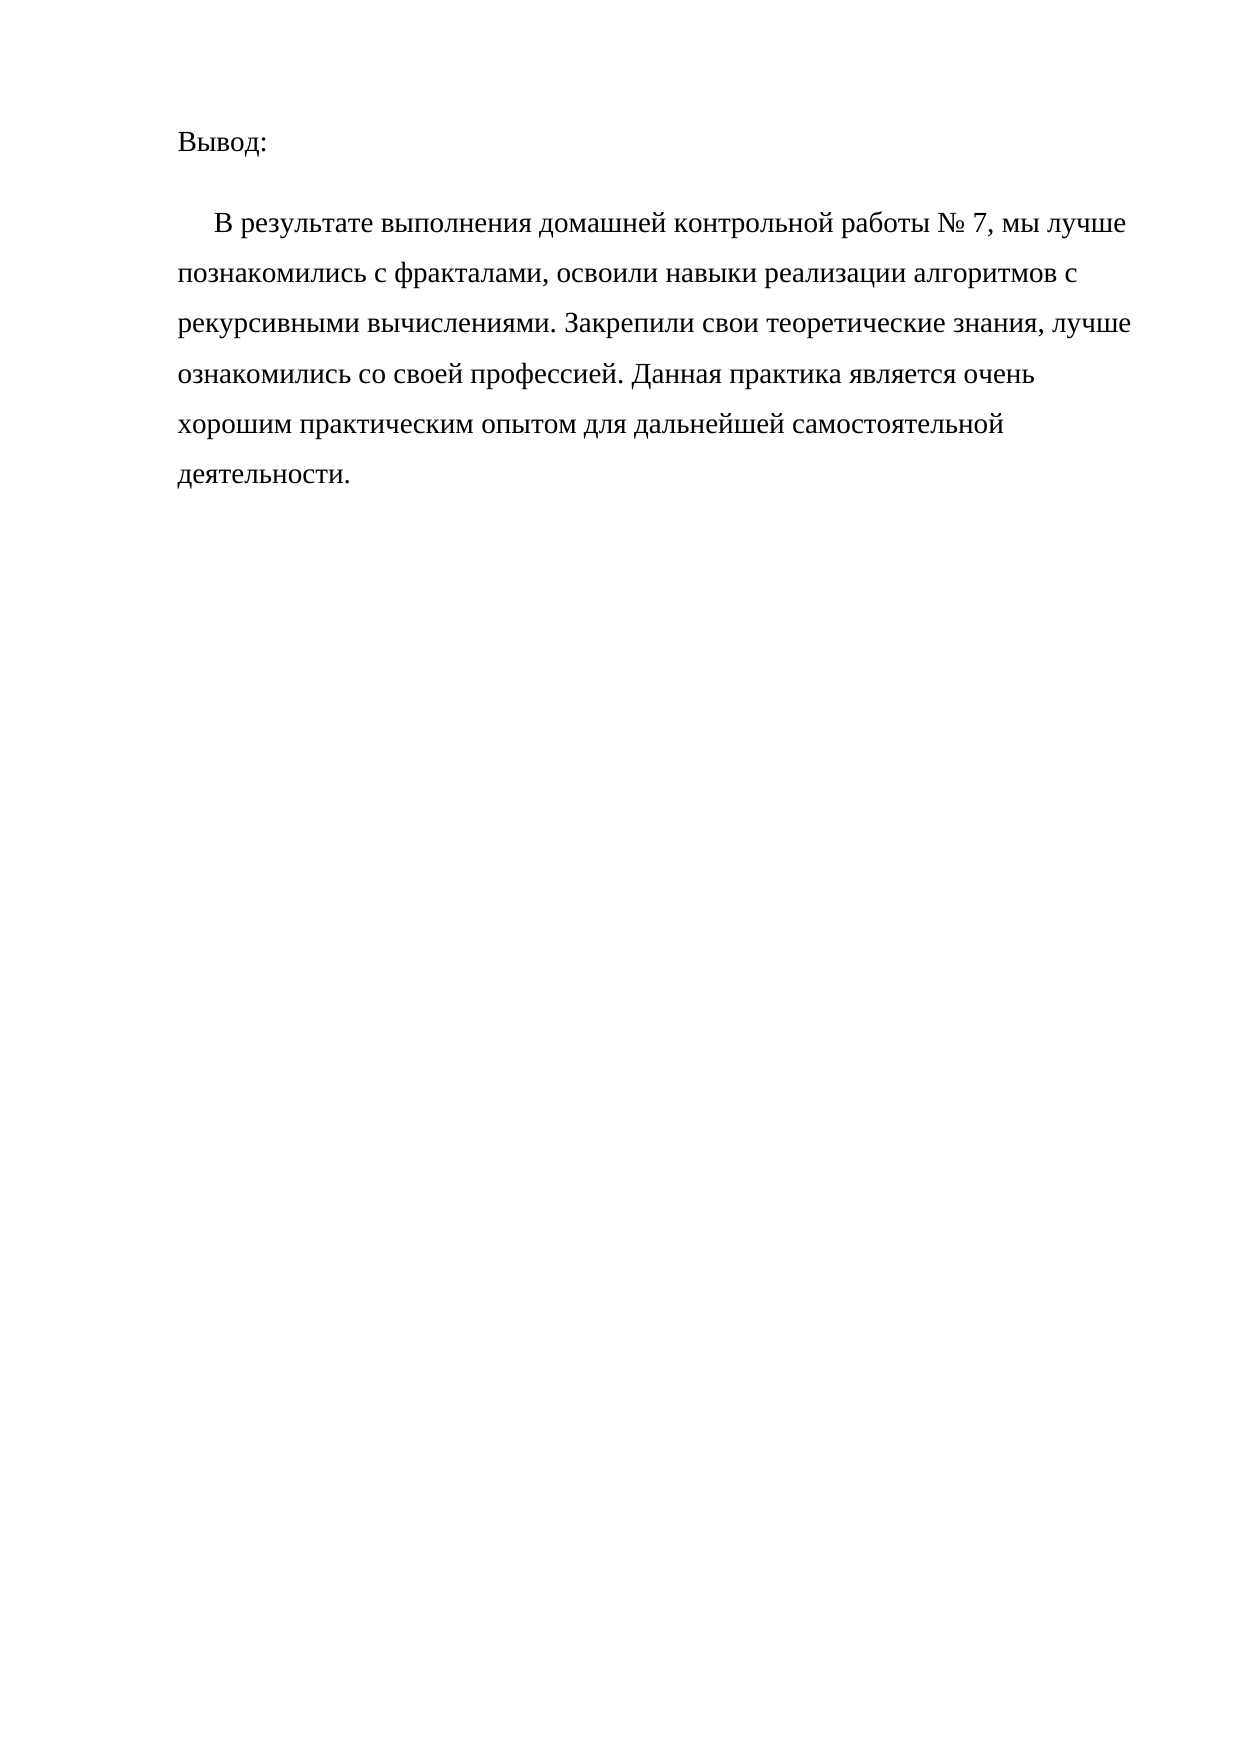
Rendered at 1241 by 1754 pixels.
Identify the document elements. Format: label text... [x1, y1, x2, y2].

list Вывод: [177, 124, 1152, 158]
text В результате выполнения домашней контрольной работы № 7, мы лучше познакомились с фракталами, освоили навыки реализации алгоритмов с рекурсивными вычислениями. Закрепили свои теоретические знания, лучше ознакомились со своей профессией. Данная практика является очень хорошим практическим опытом для дальнейшей самостоятельной деятельности. [177, 205, 1152, 490]
